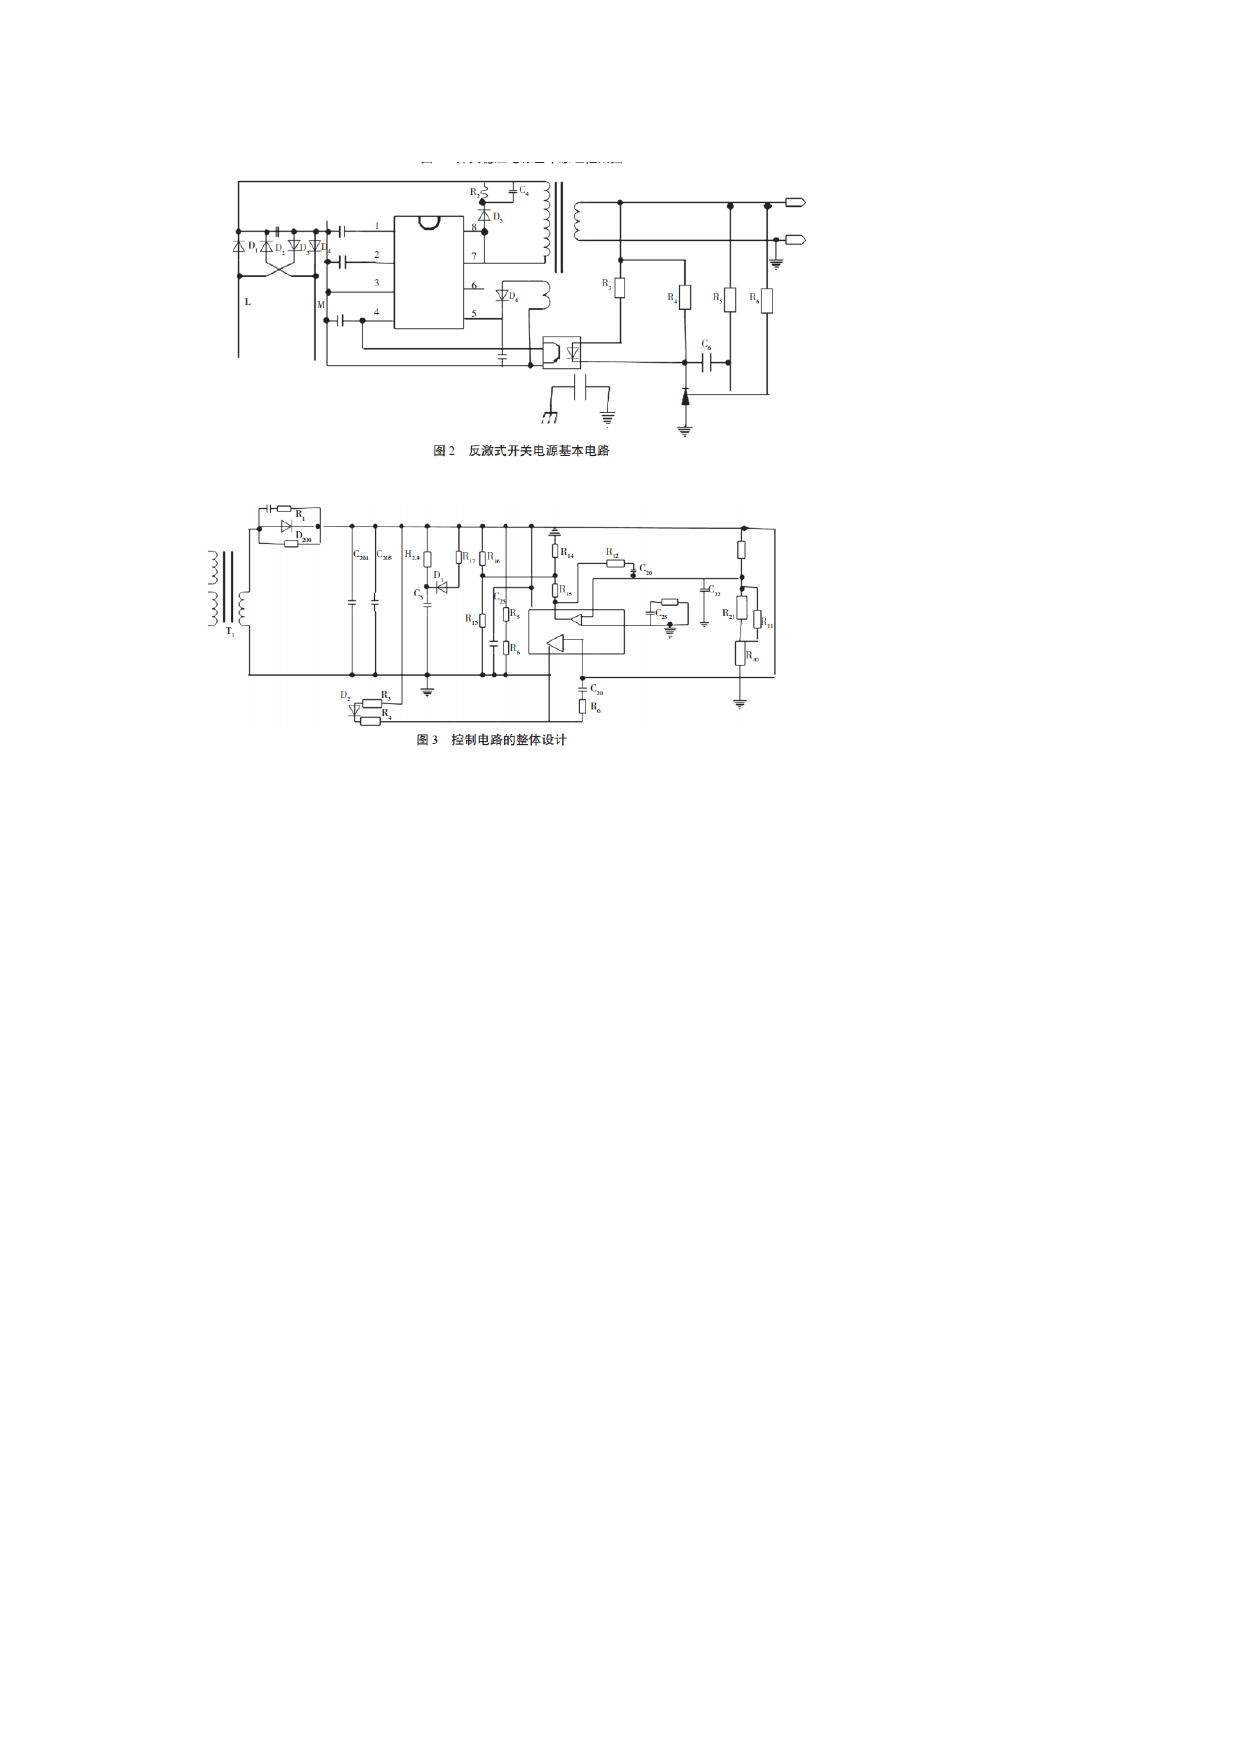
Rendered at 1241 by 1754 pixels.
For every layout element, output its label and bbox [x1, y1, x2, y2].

picture [187, 162, 844, 464]
picture [187, 487, 798, 750]
